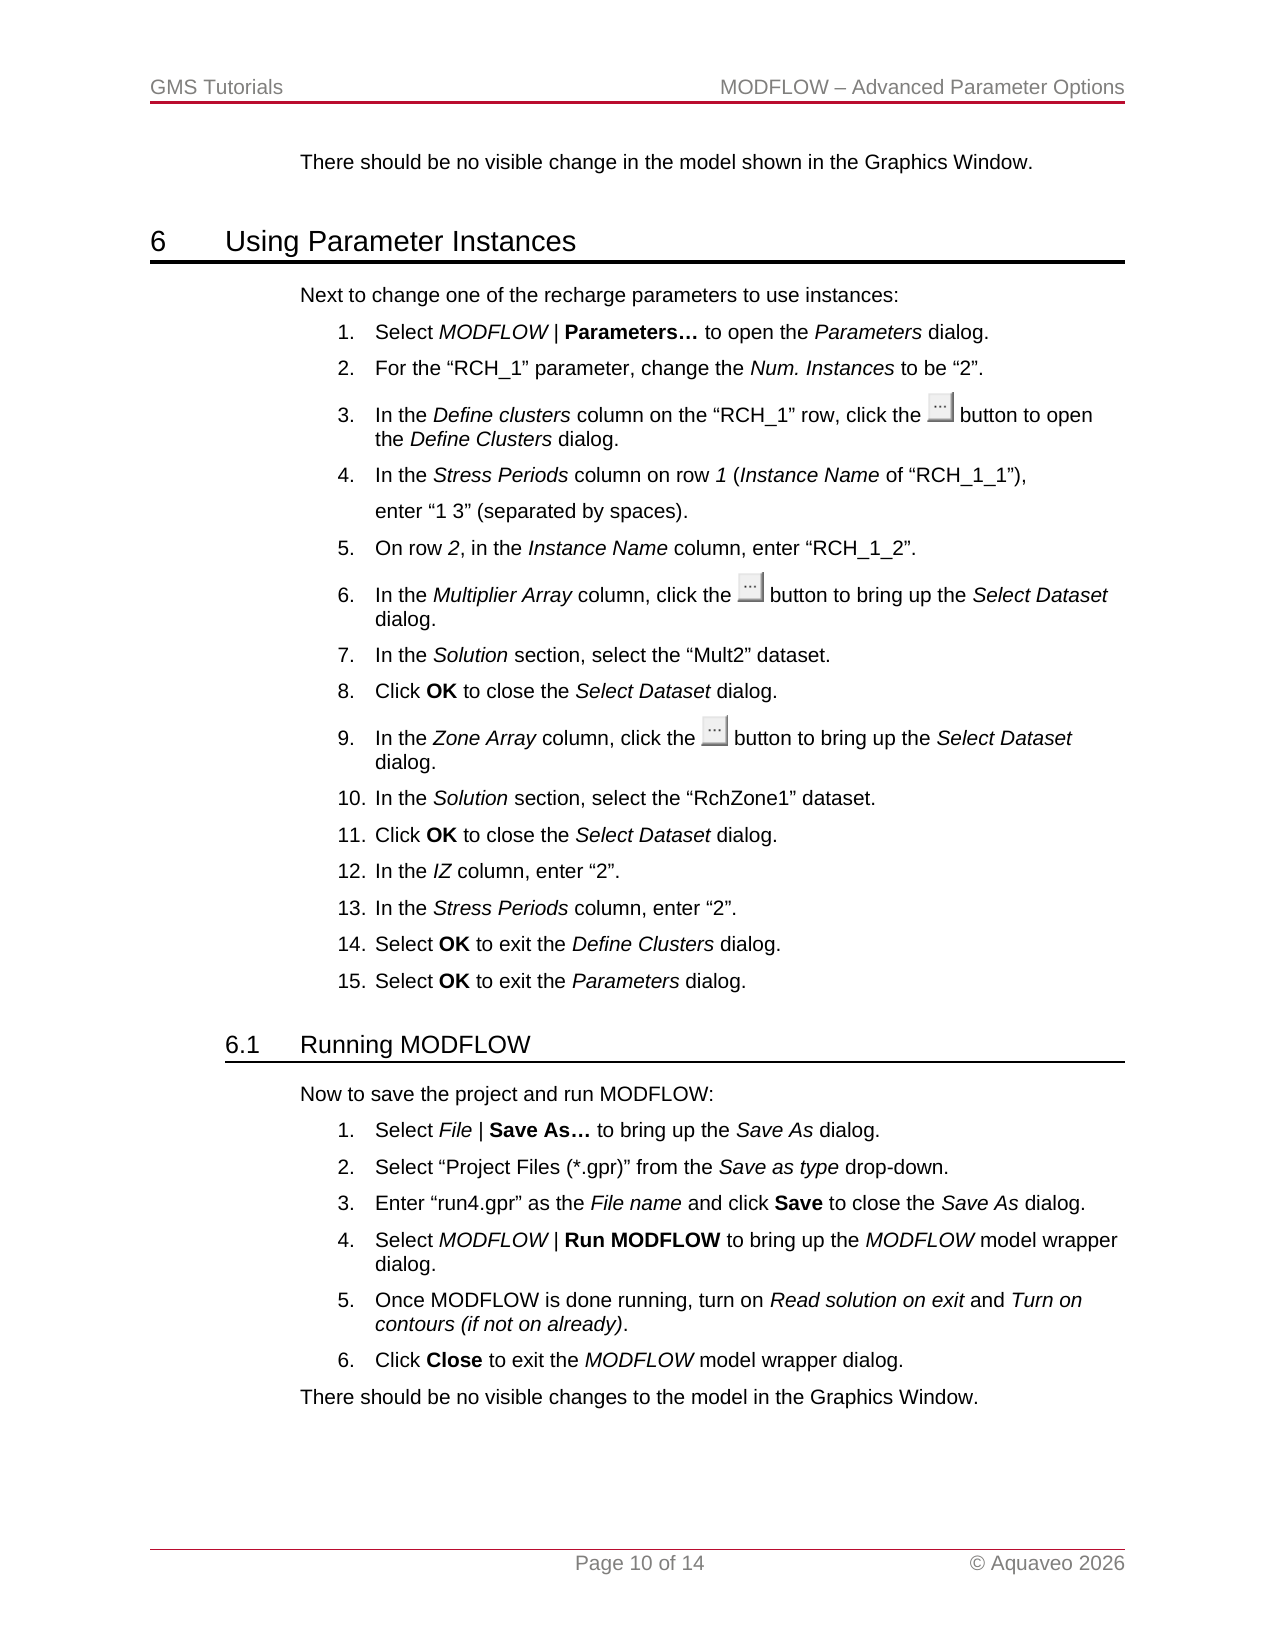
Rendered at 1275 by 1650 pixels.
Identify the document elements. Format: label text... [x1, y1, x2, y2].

list Enter “run4.gpr” as the File name and click Save to close the Save As dialog. [337, 1191, 1125, 1215]
picture [927, 392, 954, 422]
list In the Zone Array column, click the button to bring up the Select Dataset dialog. [337, 716, 1125, 774]
list In the Solution section, select the “Mult2” dataset. [337, 643, 1125, 667]
text Now to save the project and run MODFLOW: [300, 1082, 1125, 1106]
list In the Define clusters column on the “RCH_1” row, click the button to open the Define Clusters dialog. [337, 392, 1125, 450]
subtitle Using Parameter Instances [150, 224, 1125, 260]
list Click OK to close the Select Dataset dialog. [337, 823, 1125, 847]
list enter “1 3” (separated by spaces). [375, 499, 1125, 523]
list Select MODFLOW | Run MODFLOW to bring up the MODFLOW model wrapper dialog. [337, 1227, 1125, 1275]
list Click Close to exit the MODFLOW model wrapper dialog. [337, 1348, 1125, 1372]
list In the Solution section, select the “RchZone1” dataset. [337, 786, 1125, 810]
list For the “RCH_1” parameter, change the Num. Instances to be “2”. [337, 356, 1125, 380]
list In the Stress Periods column on row 1 (Instance Name of “RCH_1_1”), [337, 463, 1125, 487]
picture [737, 572, 764, 602]
list In the Multiplier Array column, click the button to bring up the Select Dataset dialog. [337, 572, 1125, 630]
list Select OK to exit the Parameters dialog. [337, 968, 1125, 992]
list Select OK to exit the Define Clusters dialog. [337, 932, 1125, 956]
list On row 2, in the Instance Name column, enter “RCH_1_2”. [337, 536, 1125, 560]
list In the IZ column, enter “2”. [337, 859, 1125, 883]
list Select MODFLOW | Parameters… to open the Parameters dialog. [337, 319, 1125, 343]
text There should be no visible change in the model shown in the Graphics Window. [300, 150, 1125, 174]
list Once MODFLOW is done running, turn on Read solution on exit and Turn on contours (if not on already). [337, 1288, 1125, 1336]
subtitle Running MODFLOW [225, 1030, 1125, 1061]
list Click OK to close the Select Dataset dialog. [337, 679, 1125, 703]
text There should be no visible changes to the model in the Graphics Window. [300, 1385, 1125, 1409]
text Next to change one of the recharge parameters to use instances: [300, 283, 1125, 307]
list Select File | Save As… to bring up the Save As dialog. [337, 1118, 1125, 1142]
list In the Stress Periods column, enter “2”. [337, 896, 1125, 919]
picture [701, 715, 728, 746]
list Select “Project Files (*.gpr)” from the Save as type drop-down. [337, 1154, 1125, 1178]
